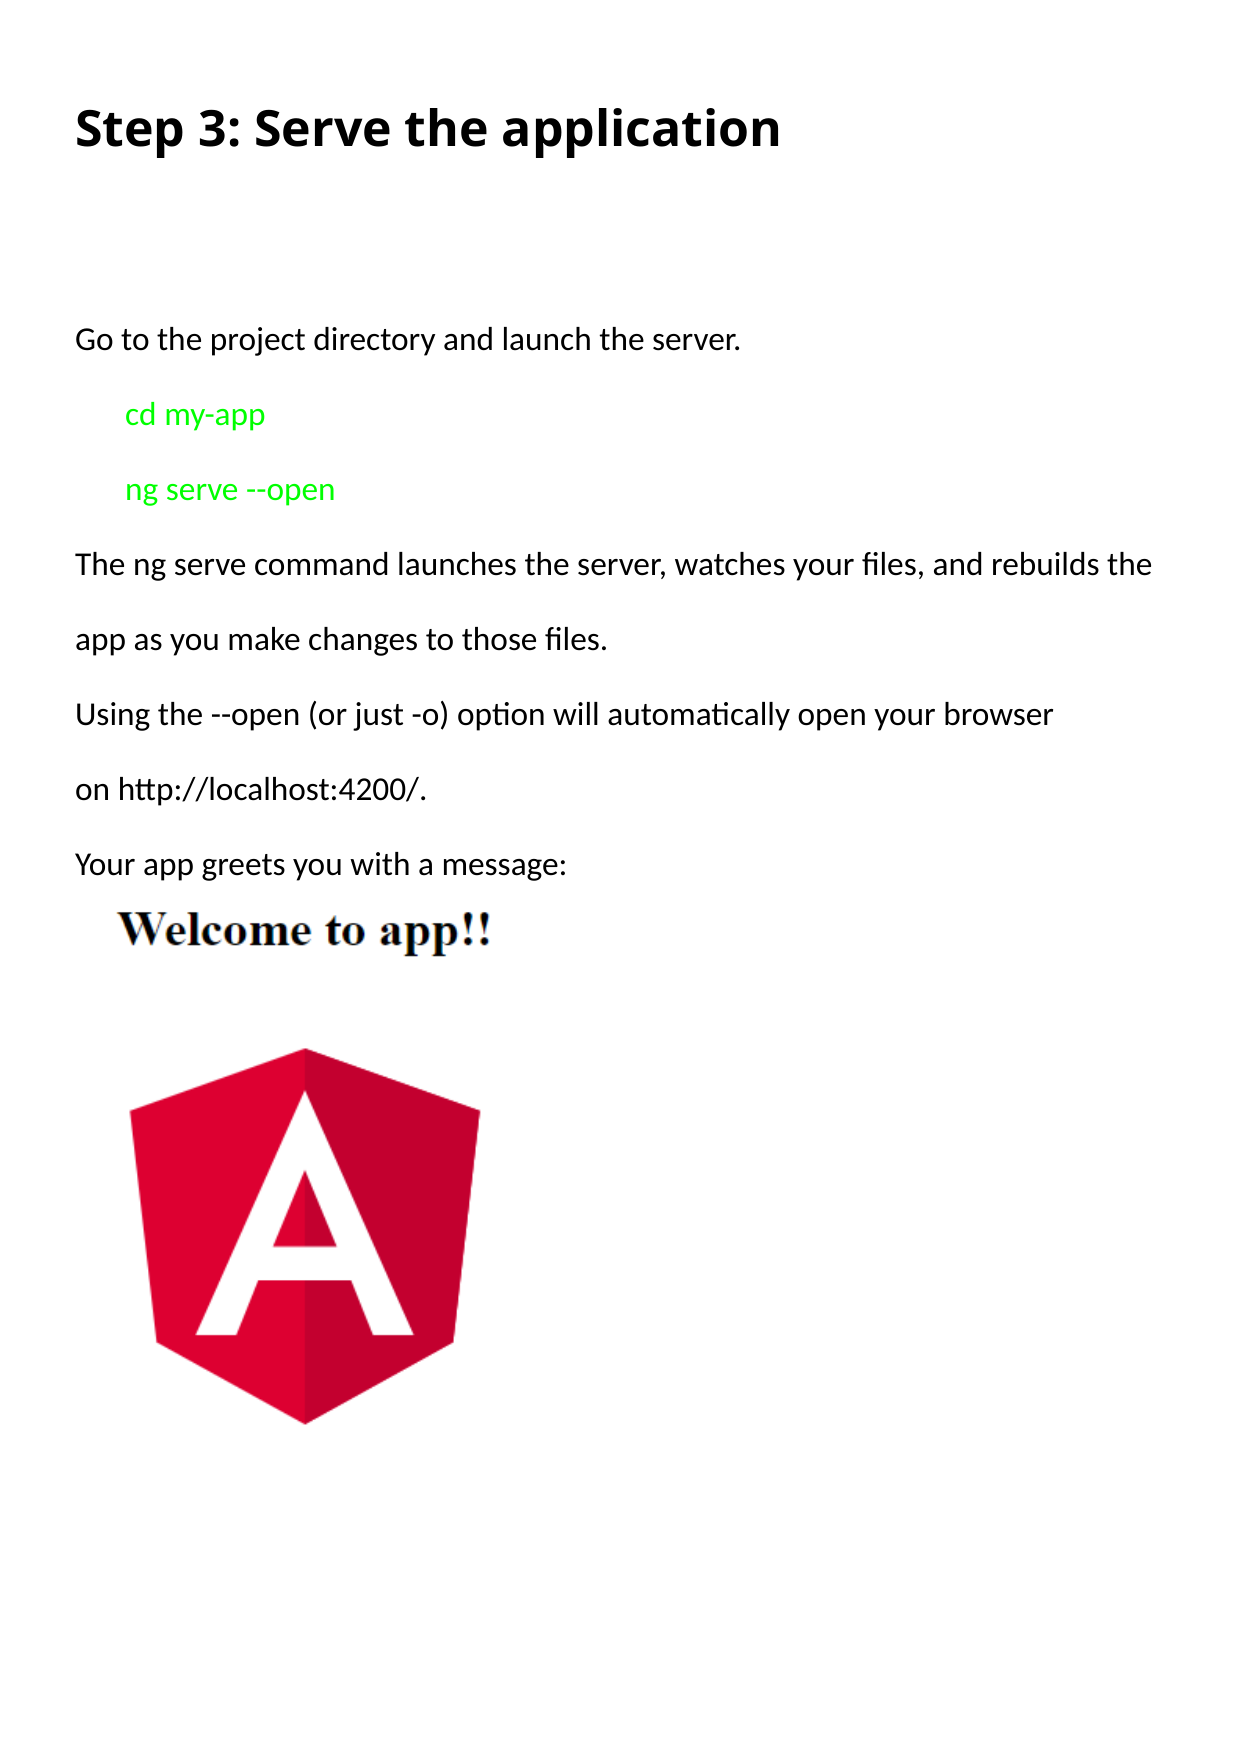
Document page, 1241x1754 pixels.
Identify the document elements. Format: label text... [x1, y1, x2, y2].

text Your app greets you with a message: [75, 826, 1165, 901]
subtitle Step 3: Serve the application [75, 89, 1165, 164]
text Go to the project directory and launch the server. [75, 301, 1165, 376]
text Using the --open (or just -o) option will automatically open your browser on http://localhost:4200/. [75, 676, 1165, 826]
text cd my-app [75, 376, 1165, 451]
text ng serve --open [75, 451, 1165, 526]
text The ng serve command launches the server, watches your files, and rebuilds the app as you make changes to those files. [75, 526, 1165, 676]
picture [75, 900, 539, 1445]
